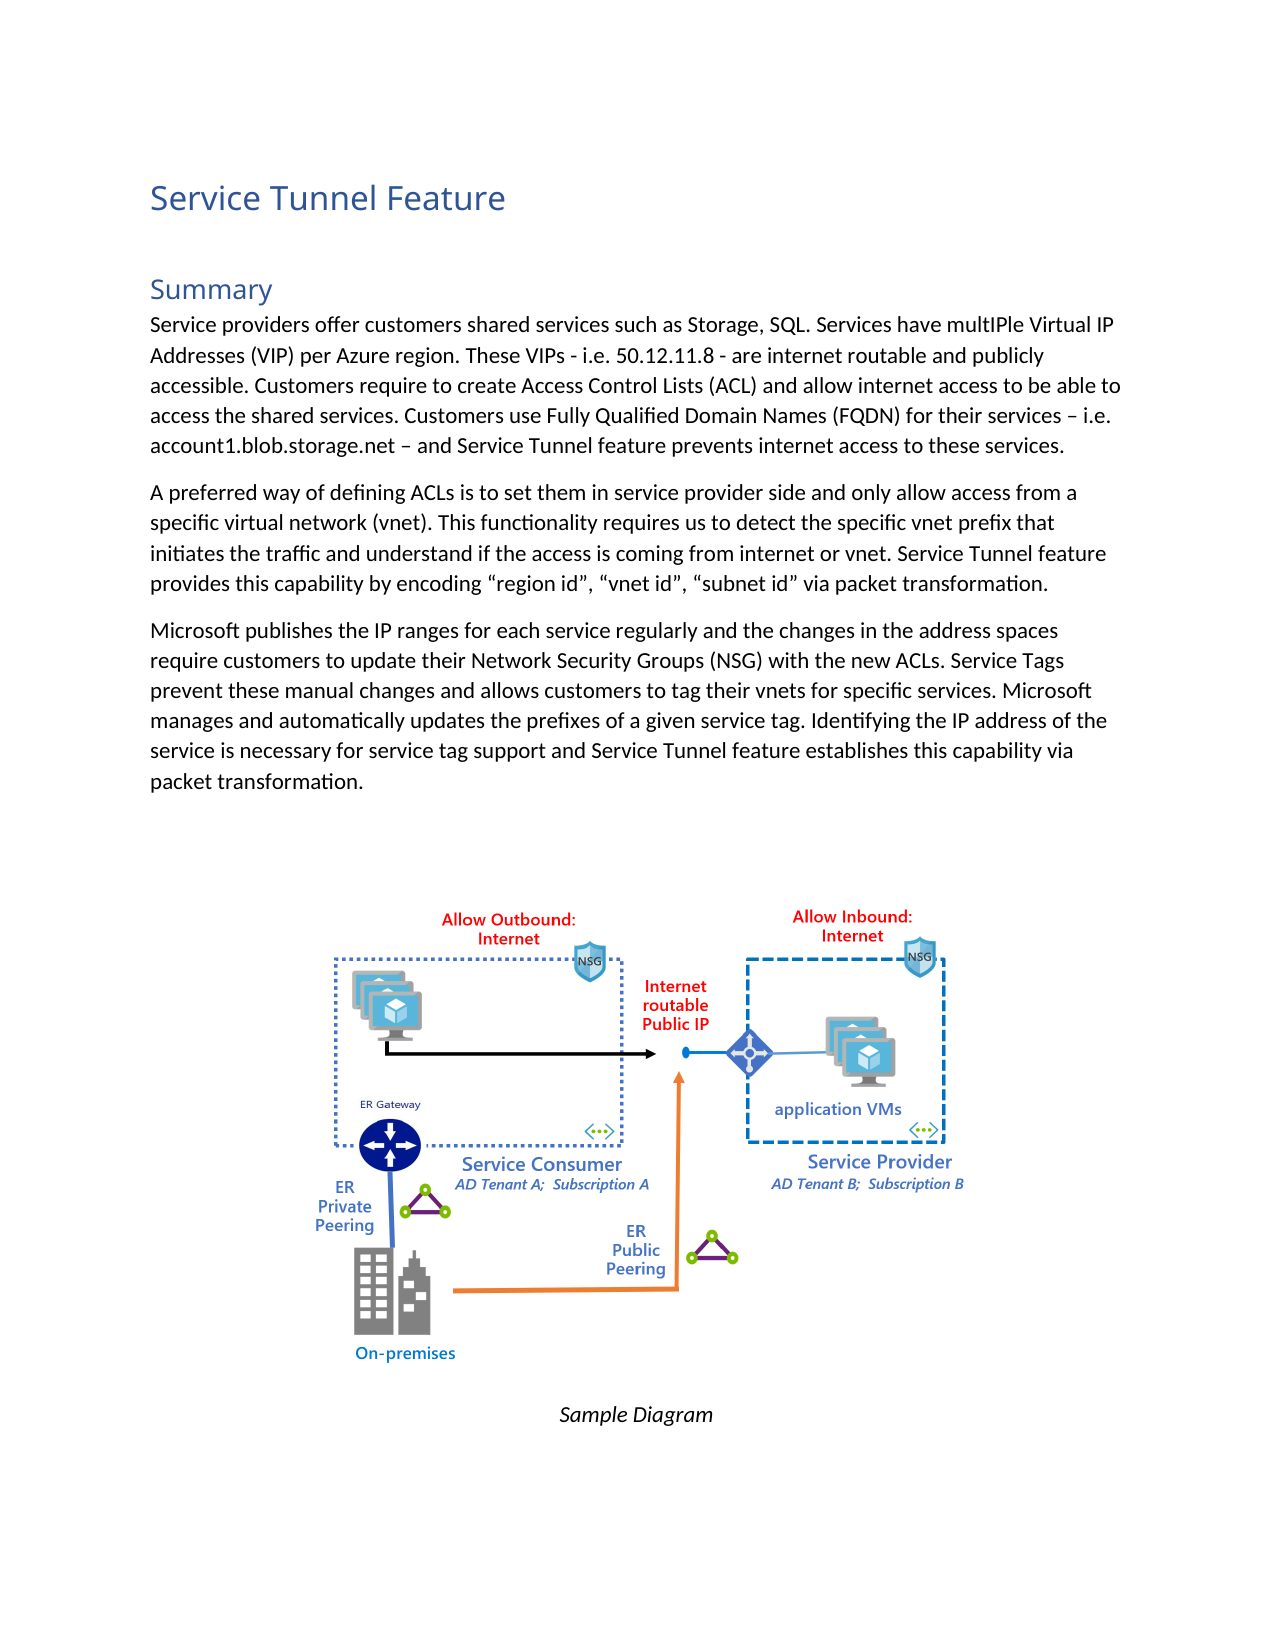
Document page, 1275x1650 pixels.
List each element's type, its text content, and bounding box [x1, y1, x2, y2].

text Sample Diagram [150, 1401, 1125, 1429]
subtitle Summary [150, 271, 1125, 308]
text Microsoft publishes the IP ranges for each service regularly and the changes in the address spaces require customers to update their Network Security Groups (NSG) with the new ACLs. Service Tags prevent these manual changes and allows customers to tag their vnets for specific services. Microsoft manages and automatically updates the prefixes of a given service tag. Identifying the IP address of the service is necessary for service tag support and Service Tunnel feature establishes this capability via packet transformation. [150, 616, 1125, 795]
picture [301, 860, 974, 1382]
text A preferred way of defining ACLs is to set them in service provider side and only allow access from a specific virtual network (vnet). This functionality requires us to detect the specific vnet prefix that initiates the traffic and understand if the access is coming from internet or vnet. Service Tunnel feature provides this capability by encoding “region id”, “vnet id”, “subnet id” via packet transformation. [150, 478, 1125, 597]
subtitle Service Tunnel Feature [150, 175, 1125, 220]
text Service providers offer customers shared services such as Storage, SQL. Services have multIPle Virtual IP Addresses (VIP) per Azure region. These VIPs - i.e. 50.12.11.8 - are internet routable and publicly accessible. Customers require to create Access Control Lists (ACL) and allow internet access to be able to access the shared services. Customers use Fully Qualified Domain Names (FQDN) for their services – i.e. account1.blob.storage.net – and Service Tunnel feature prevents internet access to these services. [150, 311, 1125, 459]
